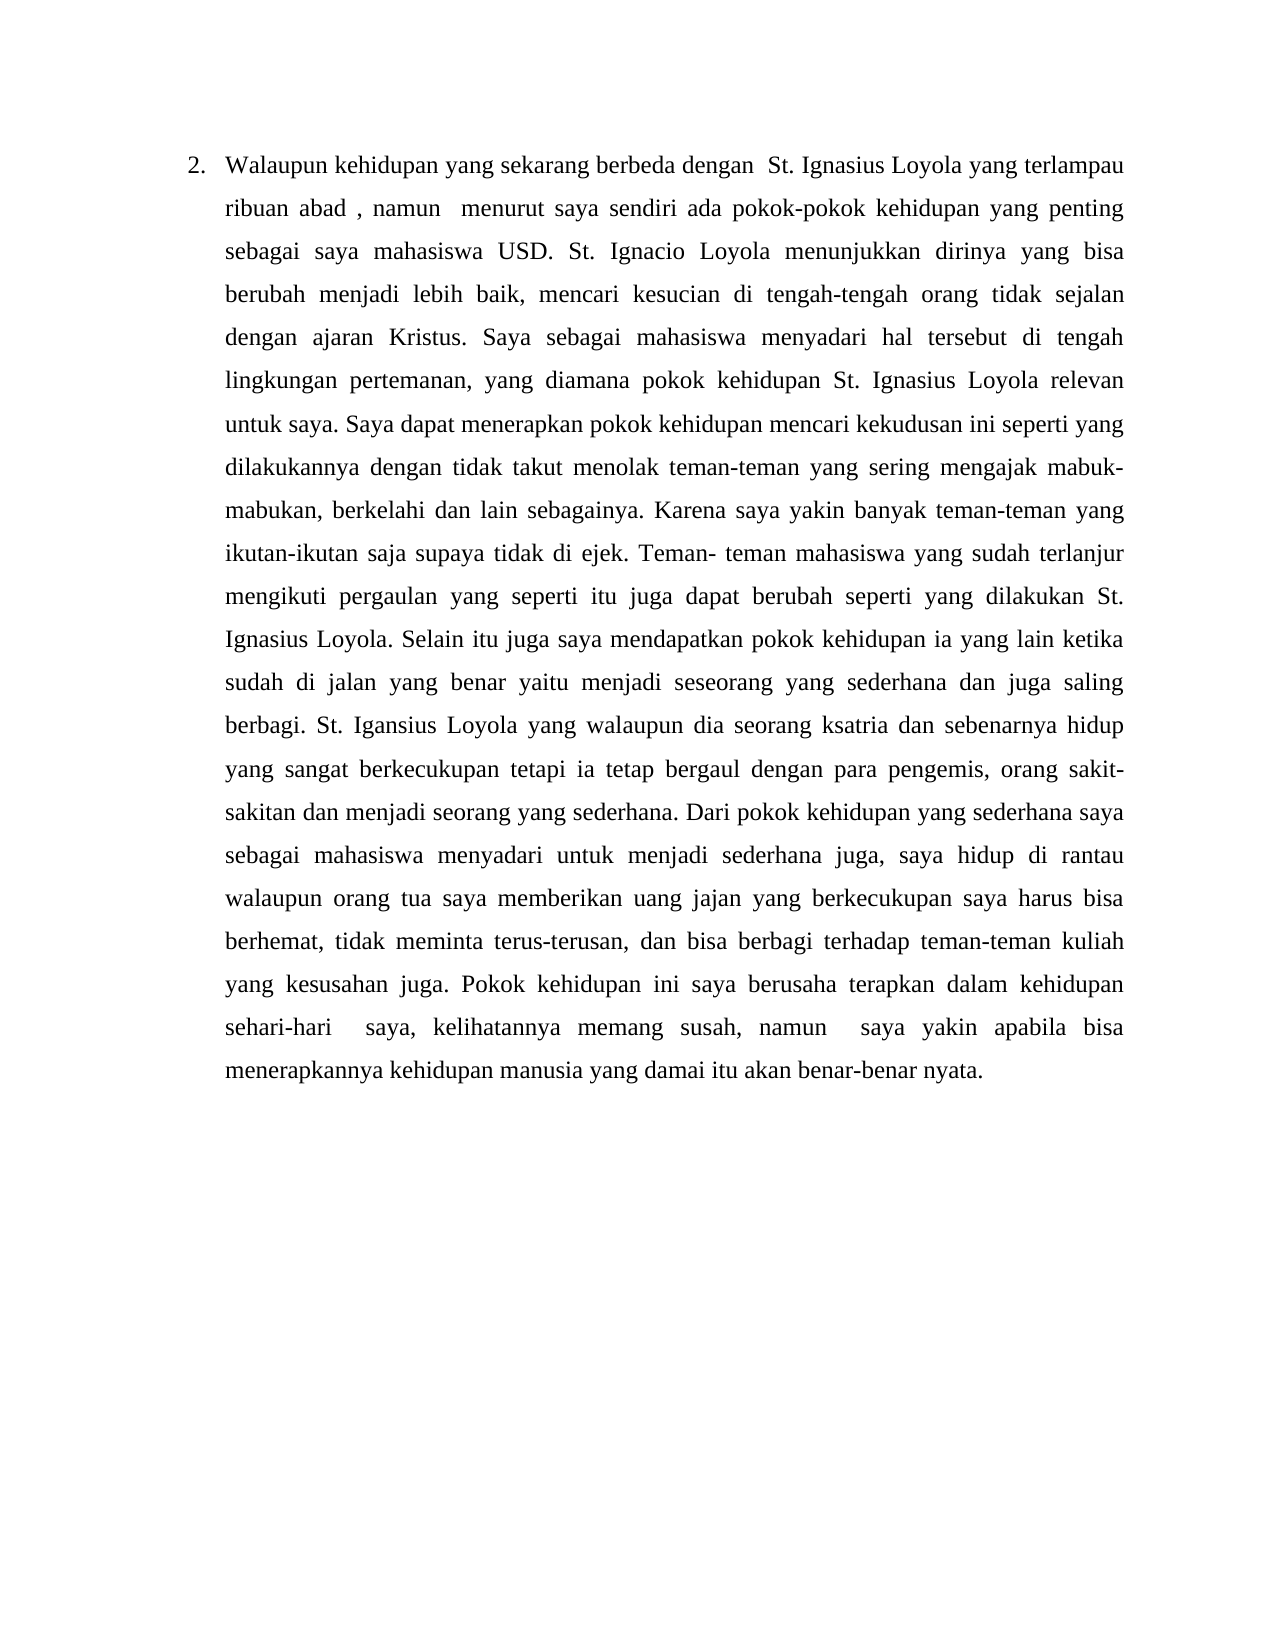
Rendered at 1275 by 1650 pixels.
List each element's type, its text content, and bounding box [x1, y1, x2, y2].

list Walaupun kehidupan yang sekarang berbeda dengan St. Ignasius Loyola yang terlampau ribuan abad , namun menurut saya sendiri ada pokok-pokok kehidupan yang penting sebagai saya mahasiswa USD. St. Ignacio Loyola menunjukkan dirinya yang bisa berubah menjadi lebih baik, mencari kesucian di tengah-tengah orang tidak sejalan dengan ajaran Kristus. Saya sebagai mahasiswa menyadari hal tersebut di tengah lingkungan pertemanan, yang diamana pokok kehidupan St. Ignasius Loyola relevan untuk saya. Saya dapat menerapkan pokok kehidupan mencari kekudusan ini seperti yang dilakukannya dengan tidak takut menolak teman-teman yang sering mengajak mabuk-mabukan, berkelahi dan lain sebagainya. Karena saya yakin banyak teman-teman yang ikutan-ikutan saja supaya tidak di ejek. Teman- teman mahasiswa yang sudah terlanjur mengikuti pergaulan yang seperti itu juga dapat berubah seperti yang dilakukan St. Ignasius Loyola. Selain itu juga saya mendapatkan pokok kehidupan ia yang lain ketika sudah di jalan yang benar yaitu menjadi seseorang yang sederhana dan juga saling berbagi. St. Igansius Loyola yang walaupun dia seorang ksatria dan sebenarnya hidup yang sangat berkecukupan tetapi ia tetap bergaul dengan para pengemis, orang sakit-sakitan dan menjadi seorang yang sederhana. Dari pokok kehidupan yang sederhana saya sebagai mahasiswa menyadari untuk menjadi sederhana juga, saya hidup di rantau walaupun orang tua saya memberikan uang jajan yang berkecukupan saya harus bisa berhemat, tidak meminta terus-terusan, dan bisa berbagi terhadap teman-teman kuliah yang kesusahan juga. Pokok kehidupan ini saya berusaha terapkan dalam kehidupan sehari-hari saya, kelihatannya memang susah, namun saya yakin apabila bisa menerapkannya kehidupan manusia yang damai itu akan benar-benar nyata. [187, 150, 1125, 1084]
